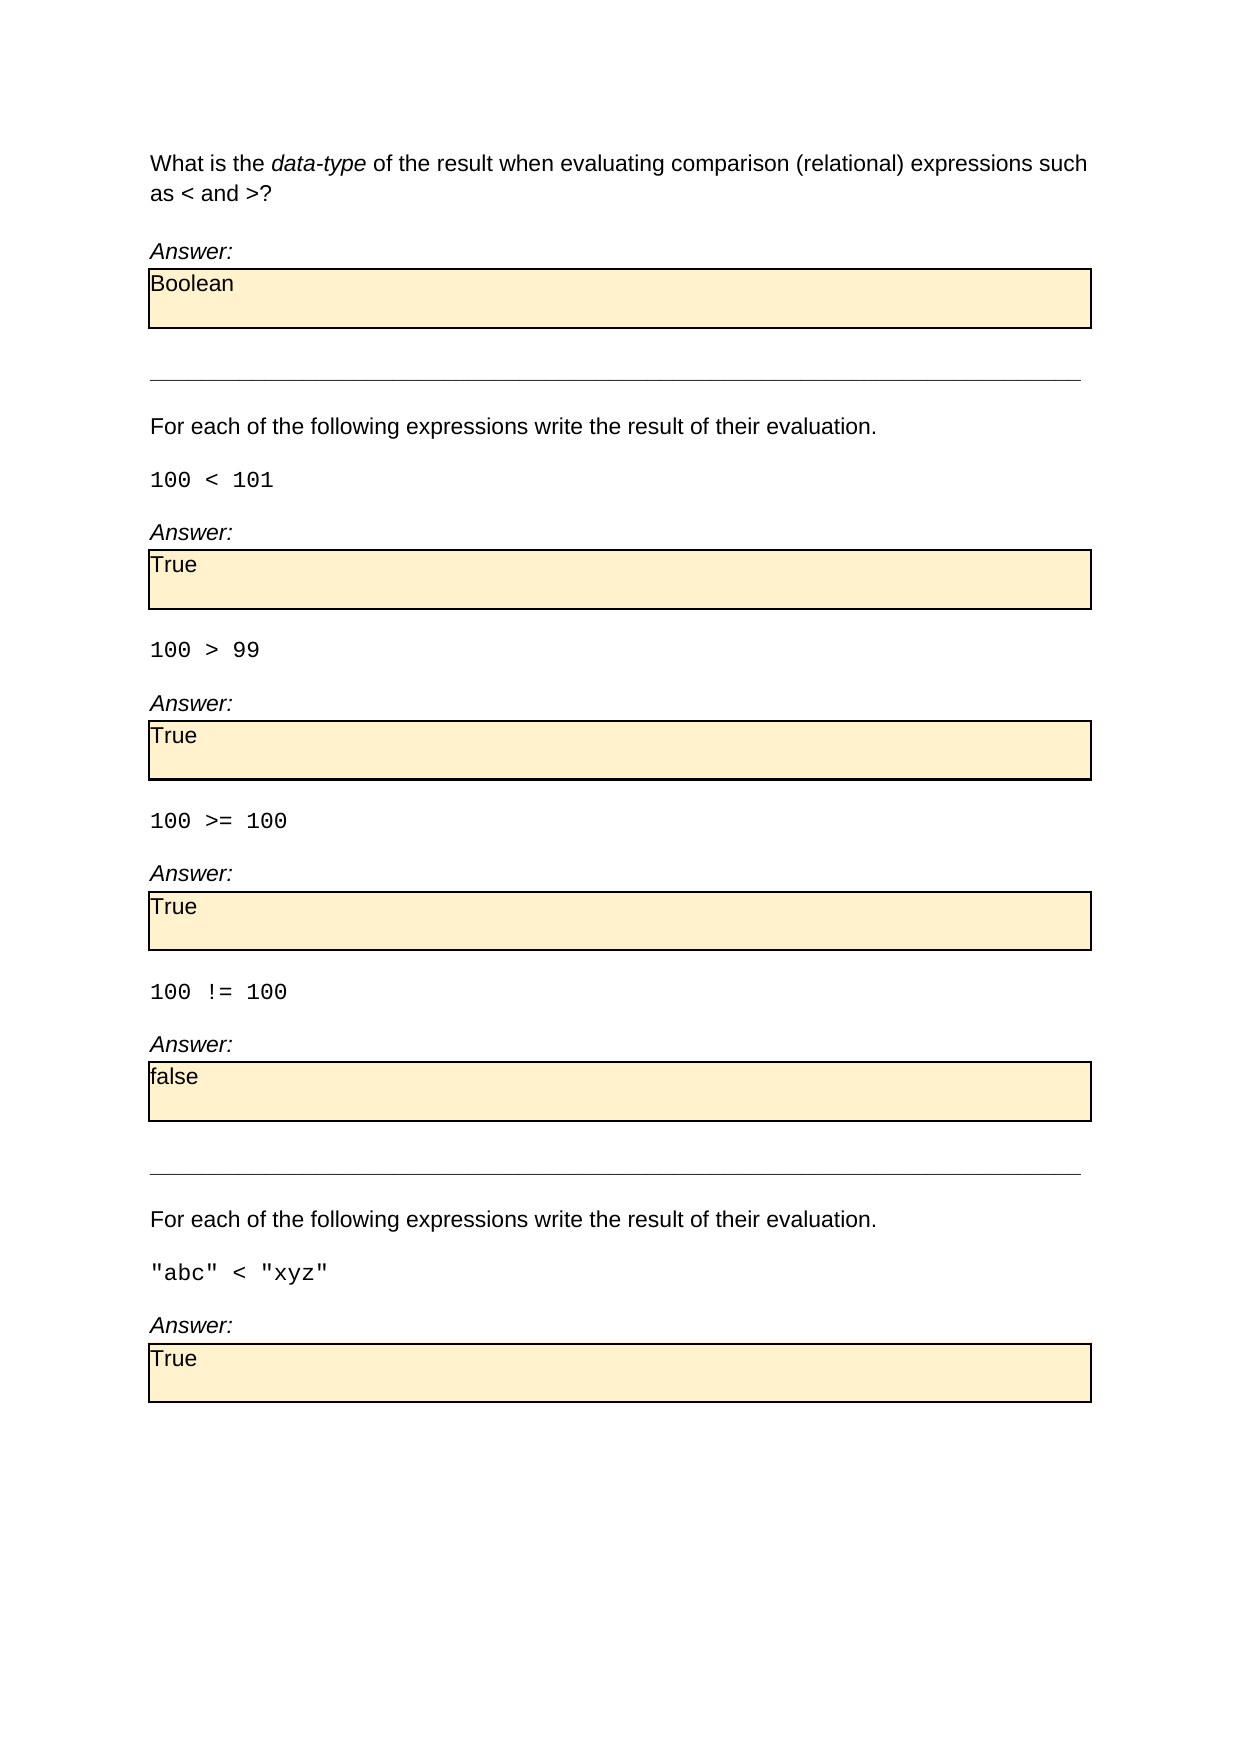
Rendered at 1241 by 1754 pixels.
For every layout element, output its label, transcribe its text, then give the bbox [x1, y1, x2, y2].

text Answer: [150, 1312, 1090, 1338]
text True [150, 722, 1090, 748]
text false [150, 1063, 1090, 1090]
text 100 != 100 [150, 980, 1090, 1006]
text True [150, 893, 1090, 919]
text Answer: [150, 860, 1090, 887]
text Answer: [150, 689, 1090, 716]
text Answer: [150, 519, 1090, 545]
text For each of the following expressions write the result of their evaluation. [150, 413, 1090, 439]
text 100 > 99 [150, 639, 1090, 664]
text Answer: [150, 238, 1090, 264]
text Boolean [150, 270, 1090, 296]
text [150, 357, 1090, 384]
text True [150, 1345, 1090, 1371]
text What is the data-type of the result when evaluating comparison (relational) expressions such as < and >? [150, 150, 1090, 208]
text 100 < 101 [150, 468, 1090, 494]
text _________________________________________________________________________ [150, 1151, 1090, 1177]
text True [150, 551, 1090, 577]
text For each of the following expressions write the result of their evaluation. [150, 1206, 1090, 1232]
text "abc" < "xyz" [150, 1261, 1090, 1287]
text 100 >= 100 [150, 809, 1090, 835]
text Answer: [150, 1031, 1090, 1057]
